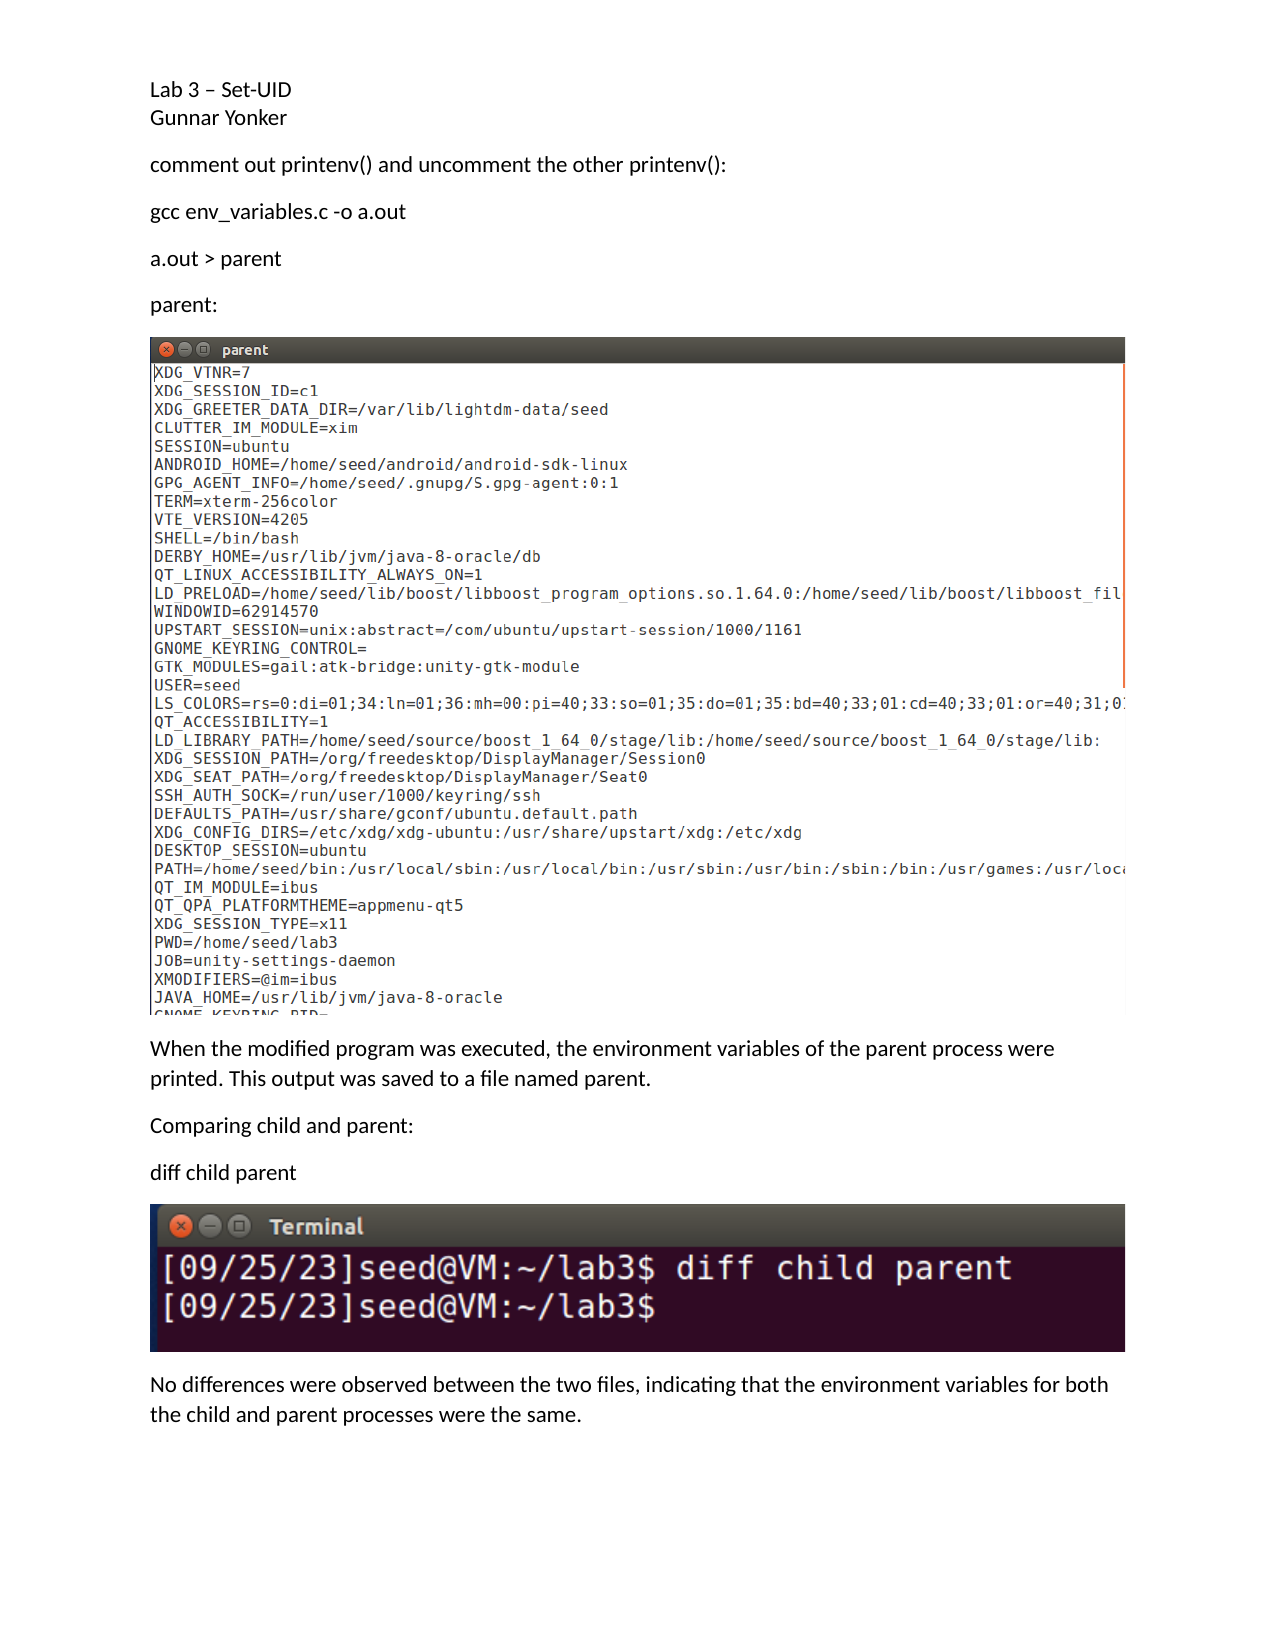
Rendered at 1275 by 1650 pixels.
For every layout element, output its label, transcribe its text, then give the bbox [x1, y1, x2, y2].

text parent: [150, 291, 1125, 319]
text Comparing child and parent: [150, 1111, 1125, 1139]
picture [150, 337, 1125, 1015]
text diff child parent [150, 1158, 1125, 1186]
picture [150, 1204, 1125, 1352]
text a.out > parent [150, 244, 1125, 272]
text No differences were observed between the two files, indicating that the environment variables for both the child and parent processes were the same. [150, 1370, 1125, 1428]
text comment out printenv() and uncomment the other printenv(): [150, 150, 1125, 178]
text gcc env_variables.c -o a.out [150, 197, 1125, 225]
text When the modified program was executed, the environment variables of the parent process were printed. This output was saved to a file named parent. [150, 1034, 1125, 1092]
